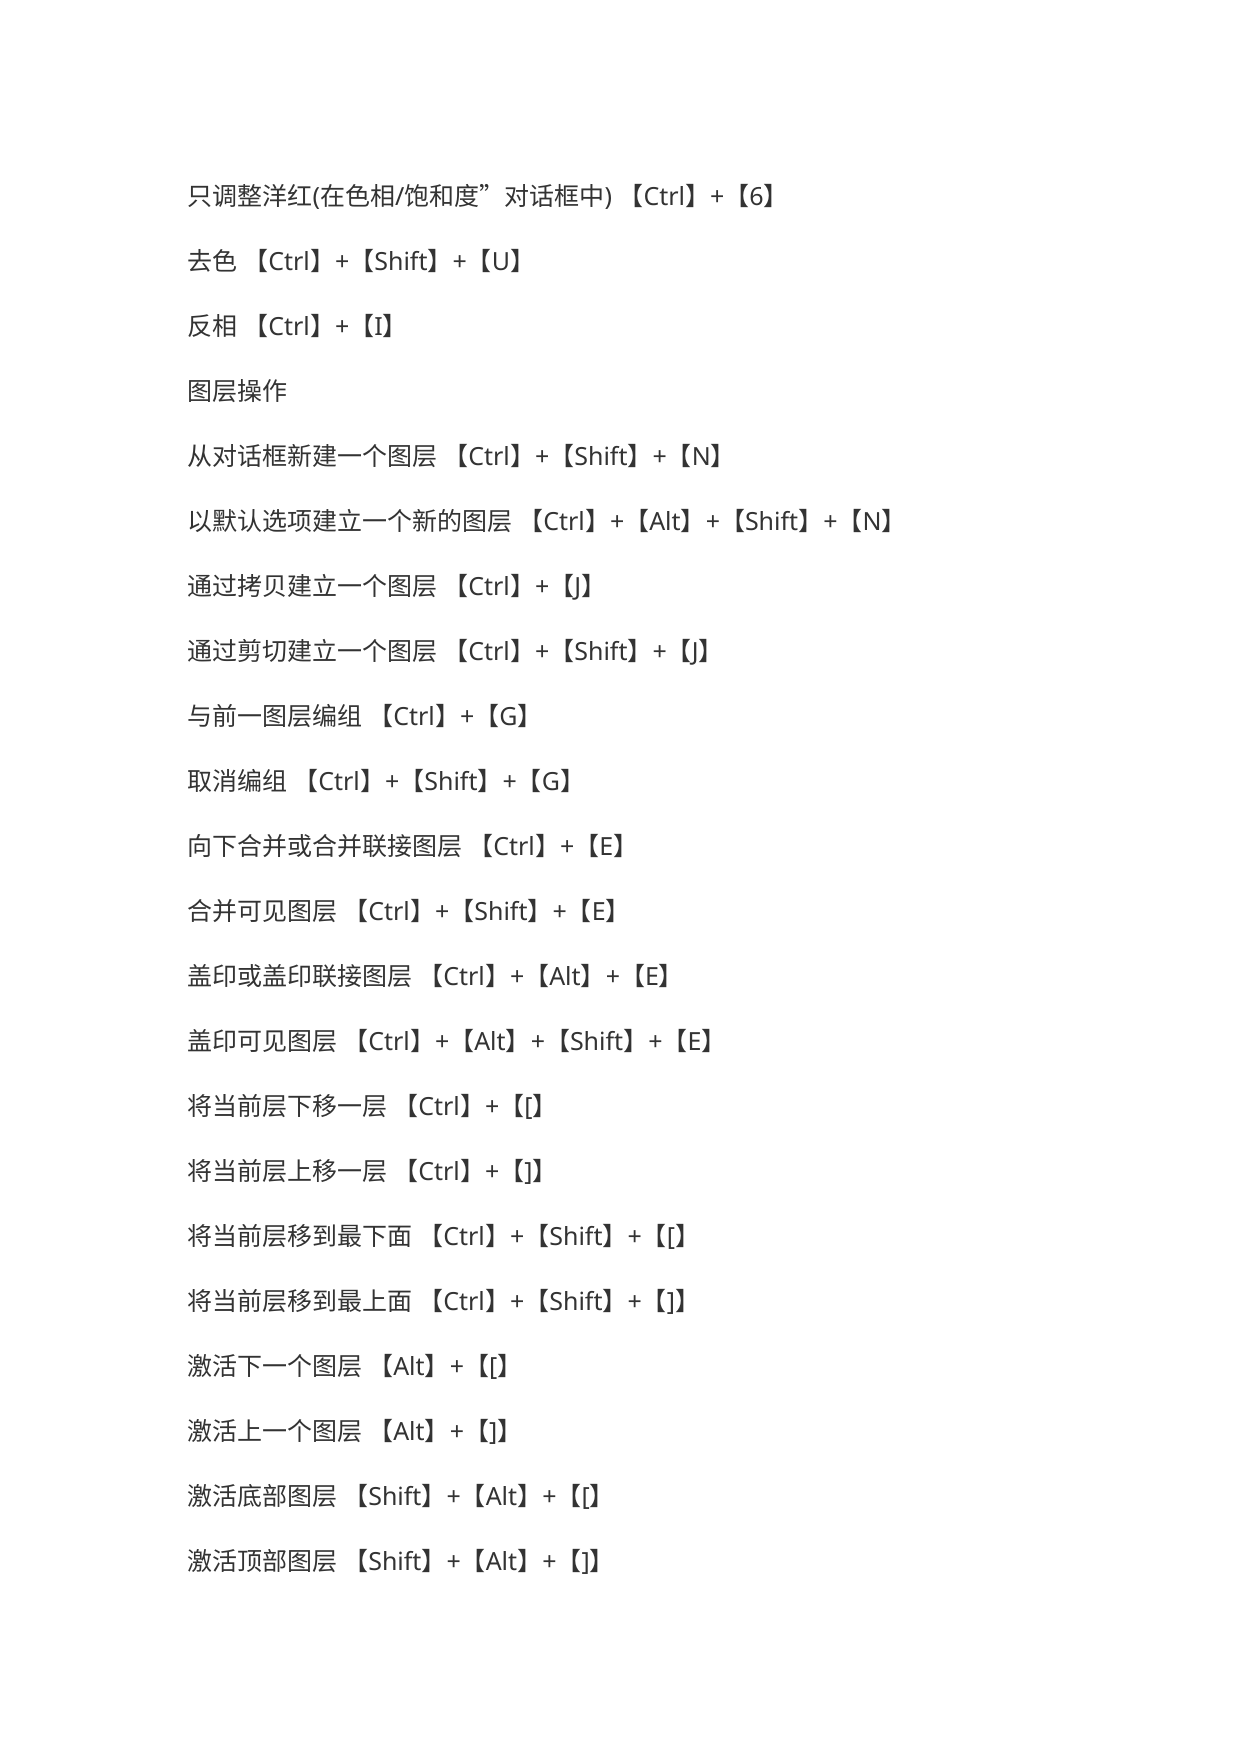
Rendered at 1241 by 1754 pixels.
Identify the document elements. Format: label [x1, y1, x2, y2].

text [187, 162, 1053, 1592]
